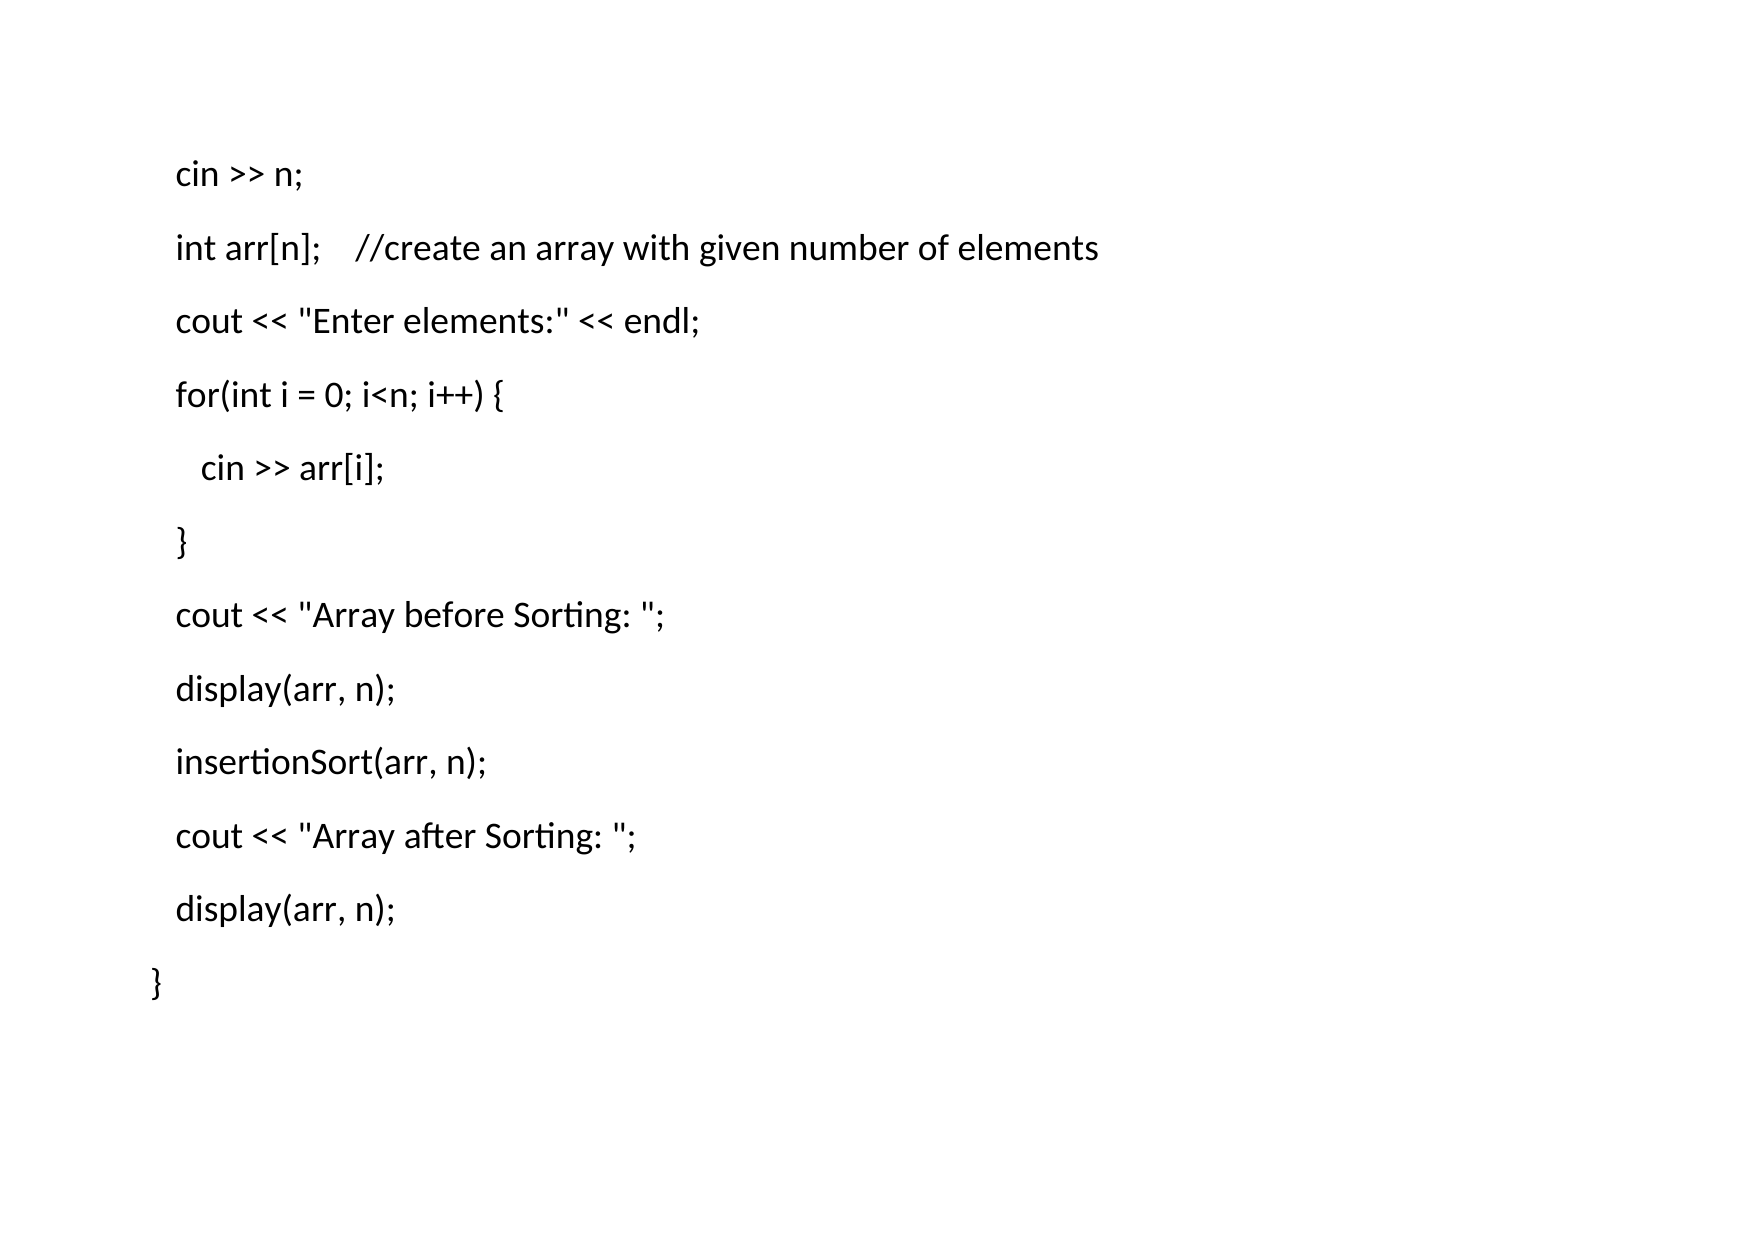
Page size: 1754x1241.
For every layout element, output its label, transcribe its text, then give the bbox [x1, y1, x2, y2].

text } [150, 518, 1604, 563]
text int arr[n]; //create an array with given number of elements [150, 223, 1604, 269]
text cin >> n; [150, 150, 1604, 196]
text display(arr, n); [150, 885, 1604, 931]
text for(int i = 0; i<n; i++) { [150, 371, 1604, 416]
text } [150, 959, 1604, 1005]
text cout << "Array after Sorting: "; [150, 812, 1604, 858]
text cin >> arr[i]; [150, 444, 1604, 490]
text insertionSort(arr, n); [150, 738, 1604, 784]
text cout << "Enter elements:" << endl; [150, 297, 1604, 343]
text cout << "Array before Sorting: "; [150, 591, 1604, 637]
text display(arr, n); [150, 665, 1604, 711]
